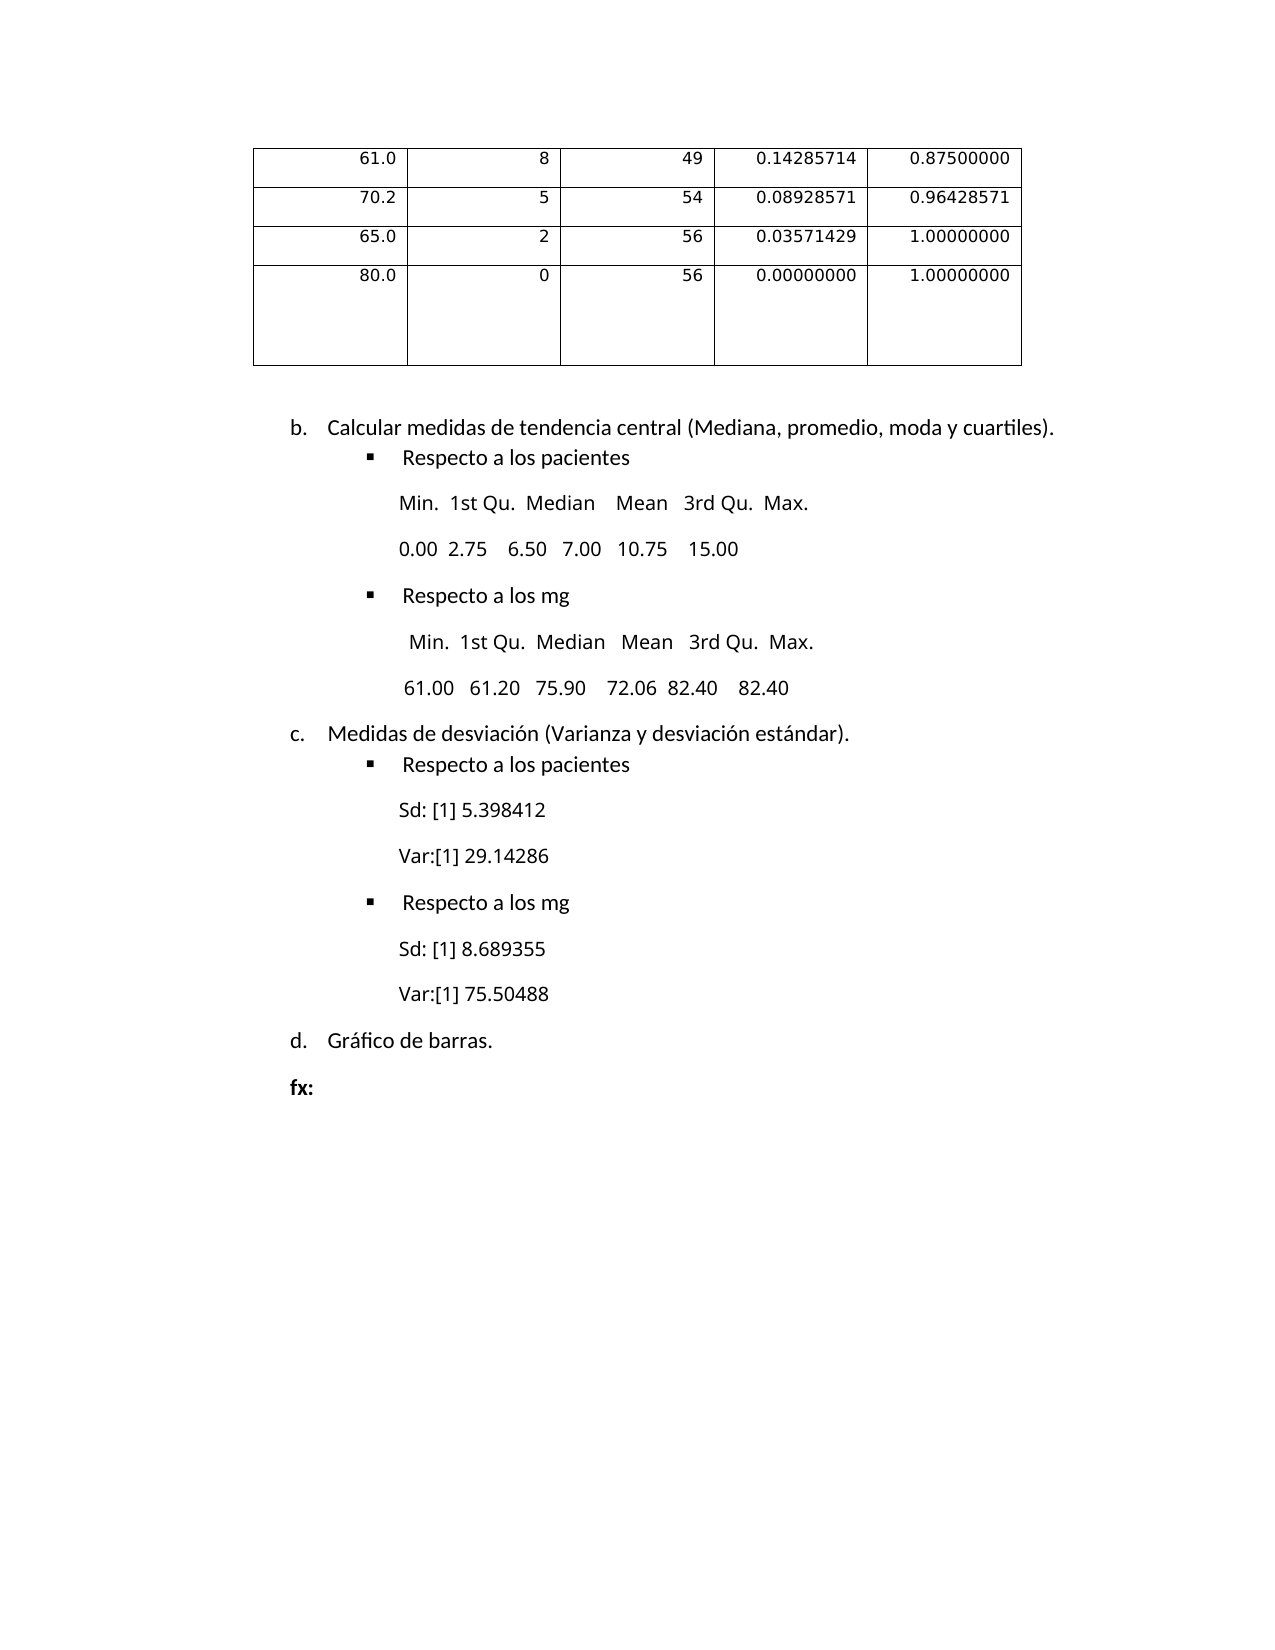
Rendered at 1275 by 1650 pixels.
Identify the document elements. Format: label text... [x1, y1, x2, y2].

table_cell 80.0 [254, 266, 407, 365]
table_cell 8 [408, 149, 560, 187]
table_cell 0.08928571 [715, 188, 867, 226]
table_cell 0.87500000 [868, 149, 1021, 187]
table_cell 1.00000000 [868, 227, 1021, 265]
text Var:[1] 75.50488 [325, 981, 1098, 1008]
table_cell 61.0 [254, 149, 407, 187]
table_cell 0.03571429 [715, 227, 867, 265]
text fx: [290, 1073, 1098, 1101]
table_cell 0.14285714 [715, 149, 867, 187]
text Min. 1st Qu. Median Mean 3rd Qu. Max. [398, 628, 1098, 655]
table_cell 65.0 [254, 227, 407, 265]
table_cell 2 [408, 227, 560, 265]
text Sd: [1] 8.689355 [325, 935, 1098, 962]
table_cell 0.00000000 [715, 266, 867, 365]
list Respecto a los pacientes [365, 750, 1098, 778]
table_cell 54 [561, 188, 714, 226]
table_cell 0.96428571 [868, 188, 1021, 226]
text 0.00 2.75 6.50 7.00 10.75 15.00 [398, 535, 1098, 562]
table_cell 5 [408, 188, 560, 226]
table_cell 70.2 [254, 188, 407, 226]
table_cell 49 [561, 149, 714, 187]
text 61.00 61.20 75.90 72.06 82.40 82.40 [398, 674, 1098, 701]
list Gráfico de barras. [290, 1026, 1098, 1054]
table_cell 0 [408, 266, 560, 365]
text Var:[1] 29.14286 [325, 842, 1098, 869]
text Sd: [1] 5.398412 [325, 797, 1098, 823]
list Calcular medidas de tendencia central (Mediana, promedio, moda y cuartiles). [290, 413, 1098, 441]
table_cell 1.00000000 [868, 266, 1021, 365]
text Min. 1st Qu. Median Mean 3rd Qu. Max. [398, 490, 1098, 517]
list Respecto a los mg [365, 888, 1098, 916]
list Respecto a los pacientes [365, 443, 1098, 471]
table_cell 56 [561, 266, 714, 365]
table_cell 56 [561, 227, 714, 265]
list Medidas de desviación (Varianza y desviación estándar). [290, 719, 1098, 747]
list Respecto a los mg [365, 581, 1098, 609]
